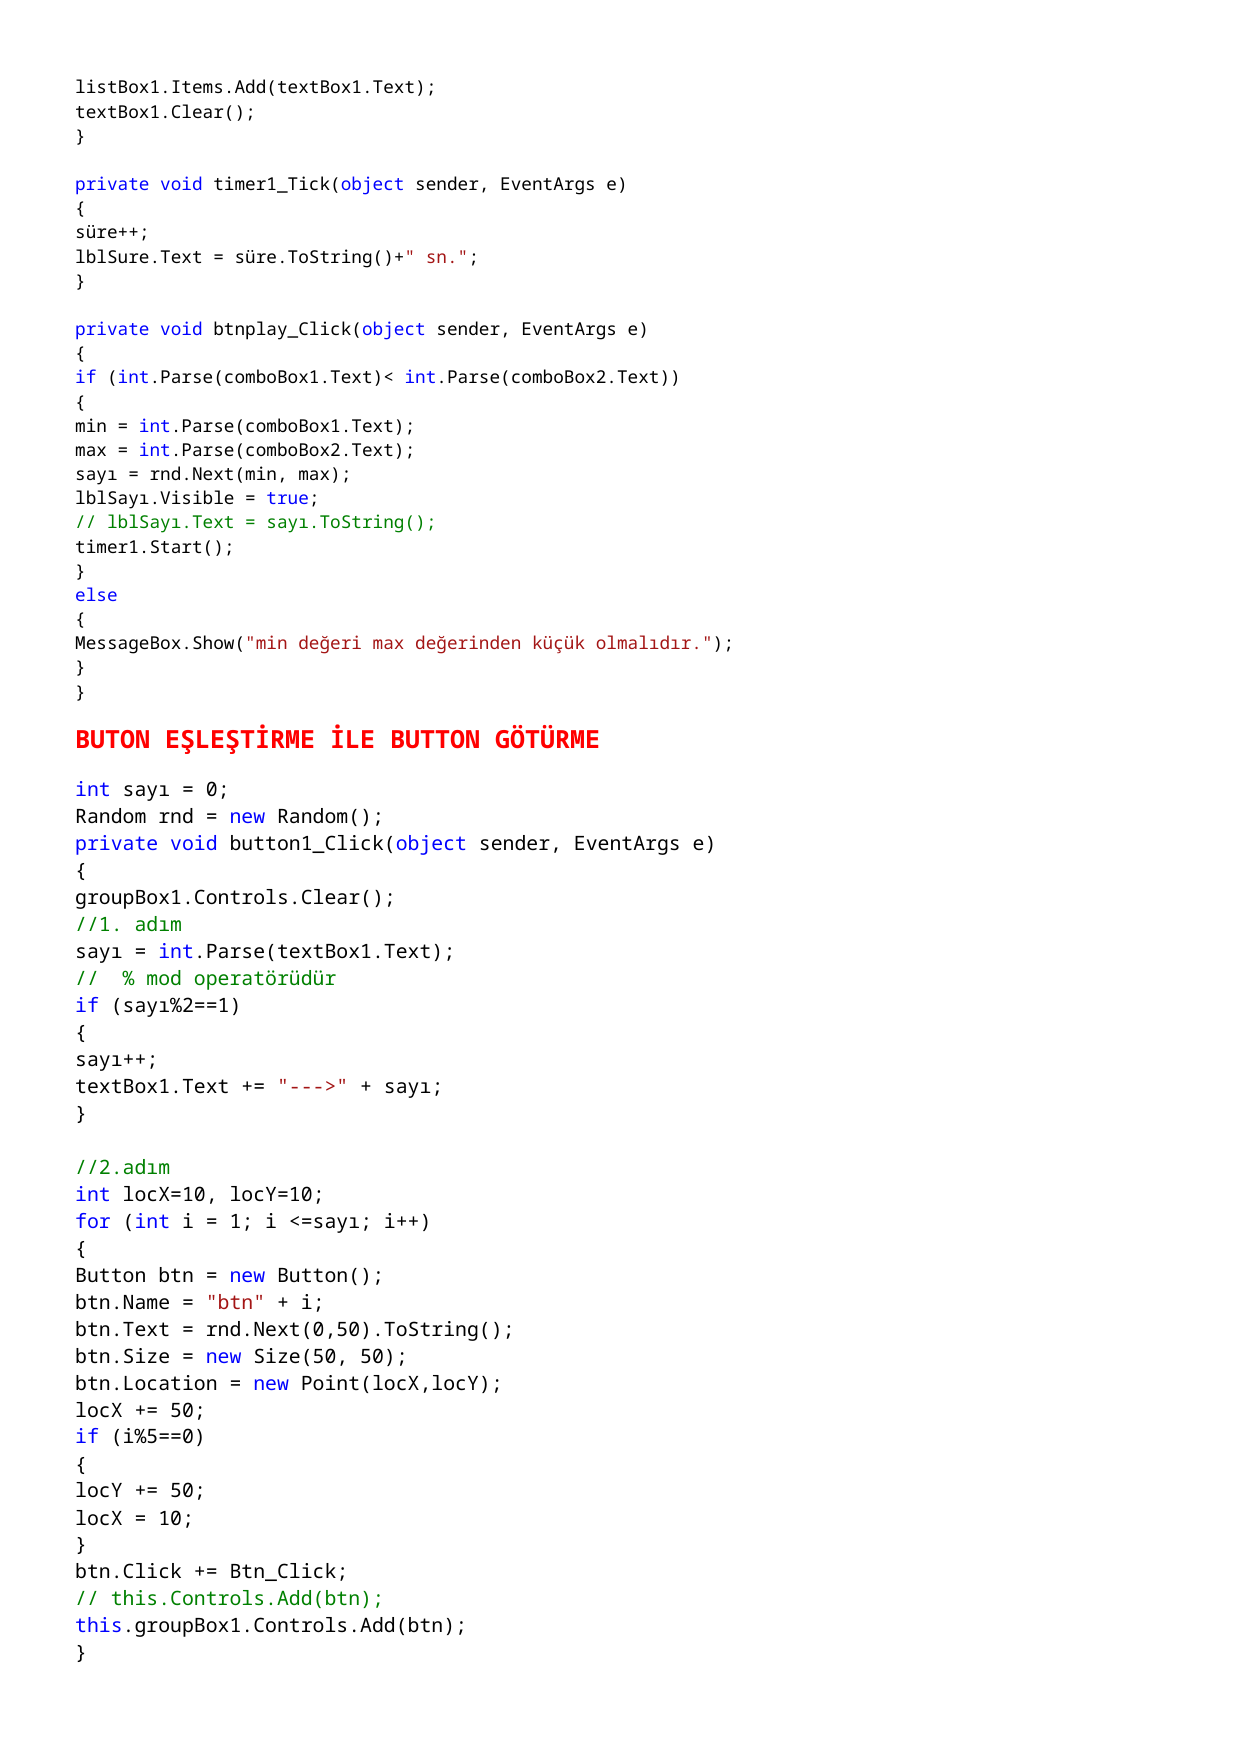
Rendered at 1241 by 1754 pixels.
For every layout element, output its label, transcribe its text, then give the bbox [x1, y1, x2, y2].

text else [75, 582, 1165, 607]
text int locX=10, locY=10; [75, 1180, 1165, 1207]
text { [75, 1018, 1165, 1045]
text textBox1.Text += "--->" + sayı; [75, 1072, 1165, 1099]
text } [75, 655, 1165, 679]
text Button btn = new Button(); [75, 1261, 1165, 1288]
text private void timer1_Tick(object sender, EventArgs e) [75, 172, 1165, 196]
text Random rnd = new Random(); [75, 802, 1165, 829]
text { [75, 196, 1165, 220]
text { [75, 856, 1165, 883]
text if (int.Parse(comboBox1.Text)< int.Parse(comboBox2.Text)) [75, 365, 1165, 389]
text //1. adım [75, 910, 1165, 937]
text min = int.Parse(comboBox1.Text); [75, 413, 1165, 437]
text } [75, 1531, 1165, 1558]
text locX += 50; [75, 1396, 1165, 1423]
text sayı = rnd.Next(min, max); [75, 462, 1165, 486]
text // % mod operatörüdür [75, 964, 1165, 991]
text this.groupBox1.Controls.Add(btn); [75, 1612, 1165, 1639]
text btn.Name = "btn" + i; [75, 1288, 1165, 1315]
text if (sayı%2==1) [75, 991, 1165, 1018]
text for (int i = 1; i <=sayı; i++) [75, 1207, 1165, 1234]
text private void button1_Click(object sender, EventArgs e) [75, 829, 1165, 856]
text timer1.Start(); [75, 534, 1165, 558]
text groupBox1.Controls.Clear(); [75, 883, 1165, 910]
text btn.Location = new Point(locX,locY); [75, 1369, 1165, 1396]
text } [75, 123, 1165, 147]
text } [75, 679, 1165, 703]
text //2.adım [75, 1153, 1165, 1180]
text btn.Text = rnd.Next(0,50).ToString(); [75, 1315, 1165, 1342]
text süre++; [75, 220, 1165, 244]
text { [75, 389, 1165, 413]
text btn.Size = new Size(50, 50); [75, 1342, 1165, 1369]
text locX = 10; [75, 1504, 1165, 1531]
text { [75, 1234, 1165, 1261]
text } [75, 558, 1165, 582]
text sayı++; [75, 1045, 1165, 1072]
text if (i%5==0) [75, 1423, 1165, 1450]
text } [75, 1639, 1165, 1666]
text listBox1.Items.Add(textBox1.Text); [75, 75, 1165, 99]
text BUTON EŞLEŞTİRME İLE BUTTON GÖTÜRME [75, 722, 1165, 756]
text textBox1.Clear(); [75, 99, 1165, 123]
text { [75, 607, 1165, 631]
text MessageBox.Show("min değeri max değerinden küçük olmalıdır."); [75, 631, 1165, 655]
text } [75, 268, 1165, 292]
text private void btnplay_Click(object sender, EventArgs e) [75, 317, 1165, 341]
text btn.Click += Btn_Click; [75, 1558, 1165, 1585]
text lblSure.Text = süre.ToString()+" sn."; [75, 244, 1165, 268]
text } [75, 1099, 1165, 1126]
text { [75, 341, 1165, 365]
text // this.Controls.Add(btn); [75, 1585, 1165, 1612]
text { [75, 1450, 1165, 1477]
text // lblSayı.Text = sayı.ToString(); [75, 510, 1165, 534]
text max = int.Parse(comboBox2.Text); [75, 437, 1165, 462]
text lblSayı.Visible = true; [75, 486, 1165, 510]
text int sayı = 0; [75, 775, 1165, 802]
text locY += 50; [75, 1477, 1165, 1504]
text sayı = int.Parse(textBox1.Text); [75, 937, 1165, 964]
